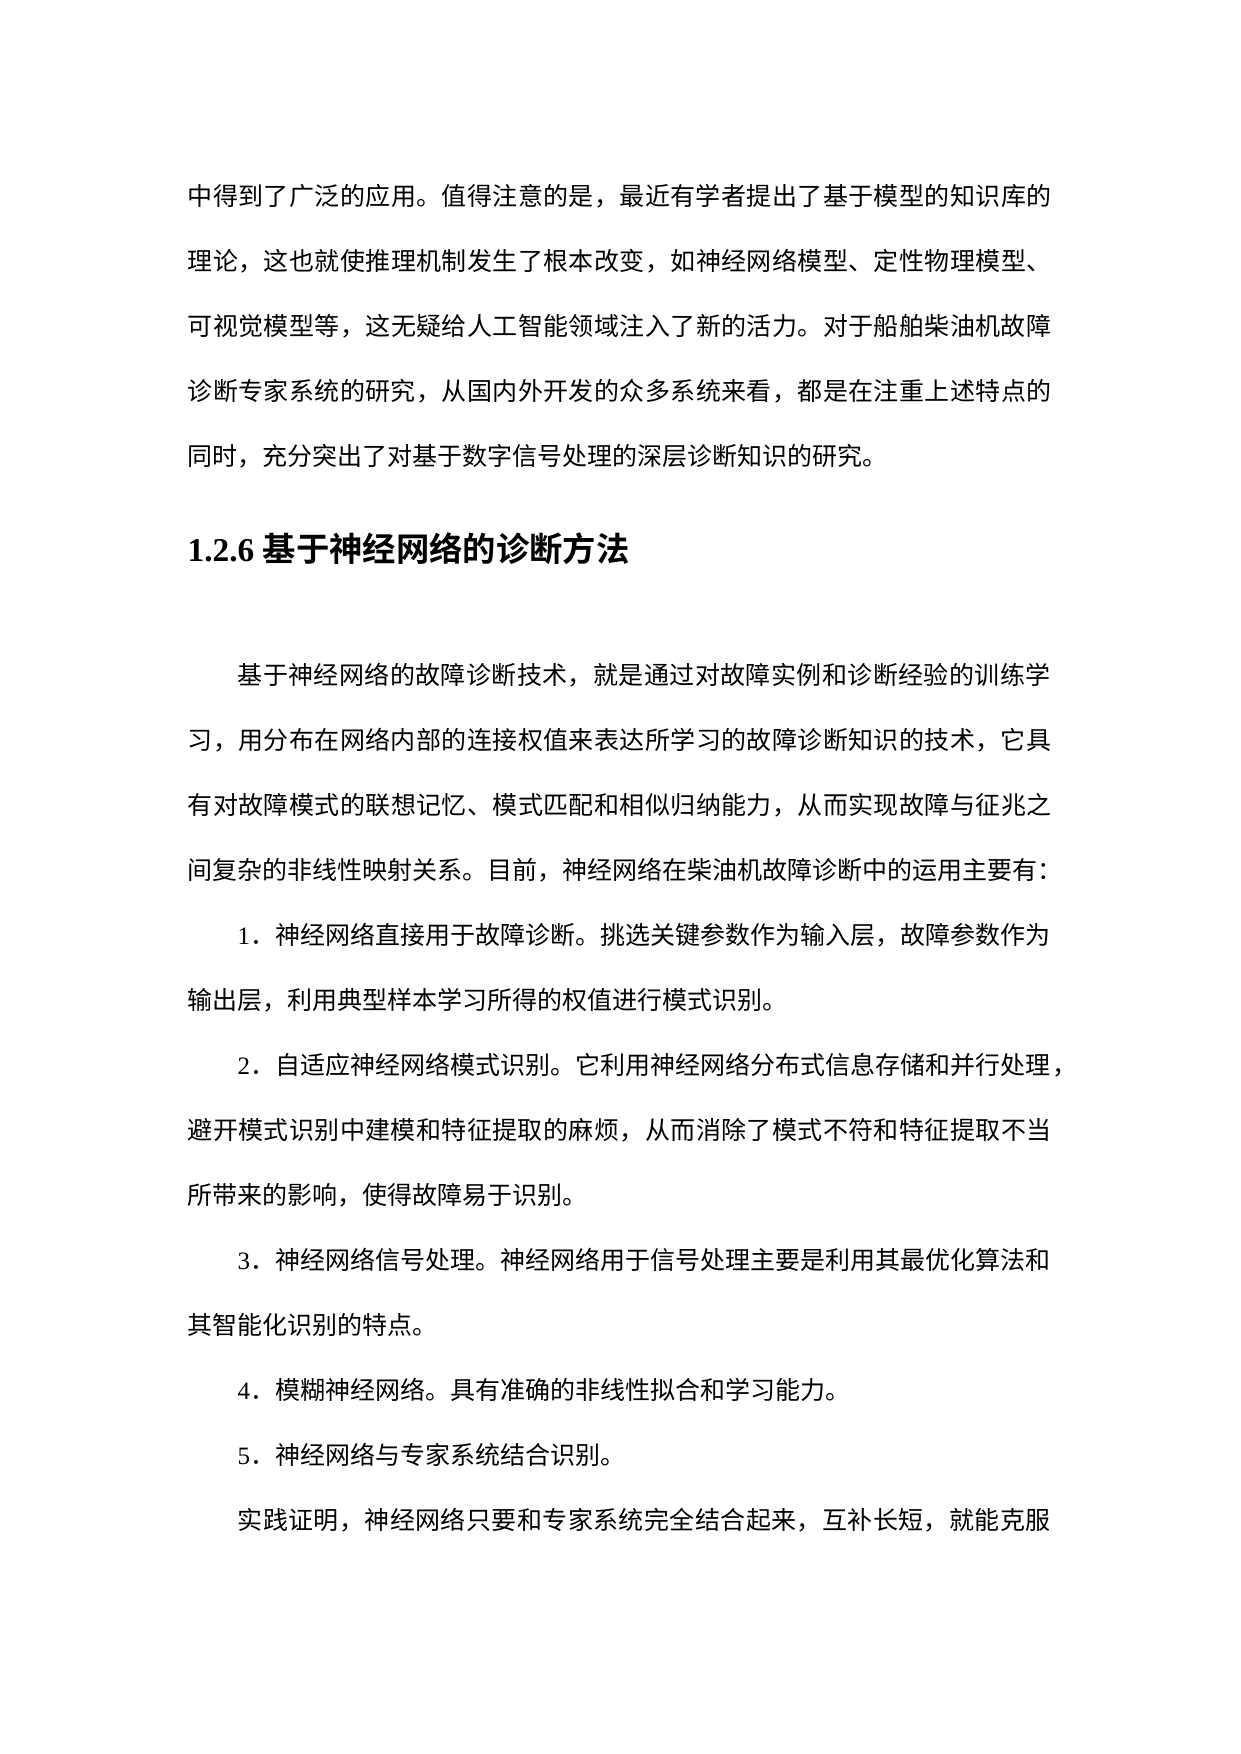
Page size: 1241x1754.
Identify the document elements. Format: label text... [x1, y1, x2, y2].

text 3．神经网络信号处理。神经网络用于信号处理主要是利用其最优化算法和其智能化识别的特点。 [187, 1226, 1053, 1356]
subtitle 1.2.6 基于神经网络的诊断方法 [187, 514, 1053, 579]
text 5．神经网络与专家系统结合识别。 [187, 1421, 1053, 1486]
text 基于神经网络的故障诊断技术，就是通过对故障实例和诊断经验的训练学习，用分布在网络内部的连接权值来表达所学习的故障诊断知识的技术，它具有对故障模式的联想记忆、模式匹配和相似归纳能力，从而实现故障与征兆之间复杂的非线性映射关系。目前，神经网络在柴油机故障诊断中的运用主要有： [187, 641, 1053, 901]
text 2．自适应神经网络模式识别。它利用神经网络分布式信息存储和并行处理，避开模式识别中建模和特征提取的麻烦，从而消除了模式不符和特征提取不当所带来的影响，使得故障易于识别。 [187, 1031, 1053, 1226]
text 1．神经网络直接用于故障诊断。挑选关键参数作为输入层，故障参数作为输出层，利用典型样本学习所得的权值进行模式识别。 [187, 901, 1053, 1031]
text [187, 1486, 1053, 1551]
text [187, 162, 1053, 487]
text 4．模糊神经网络。具有准确的非线性拟合和学习能力。 [187, 1356, 1053, 1421]
